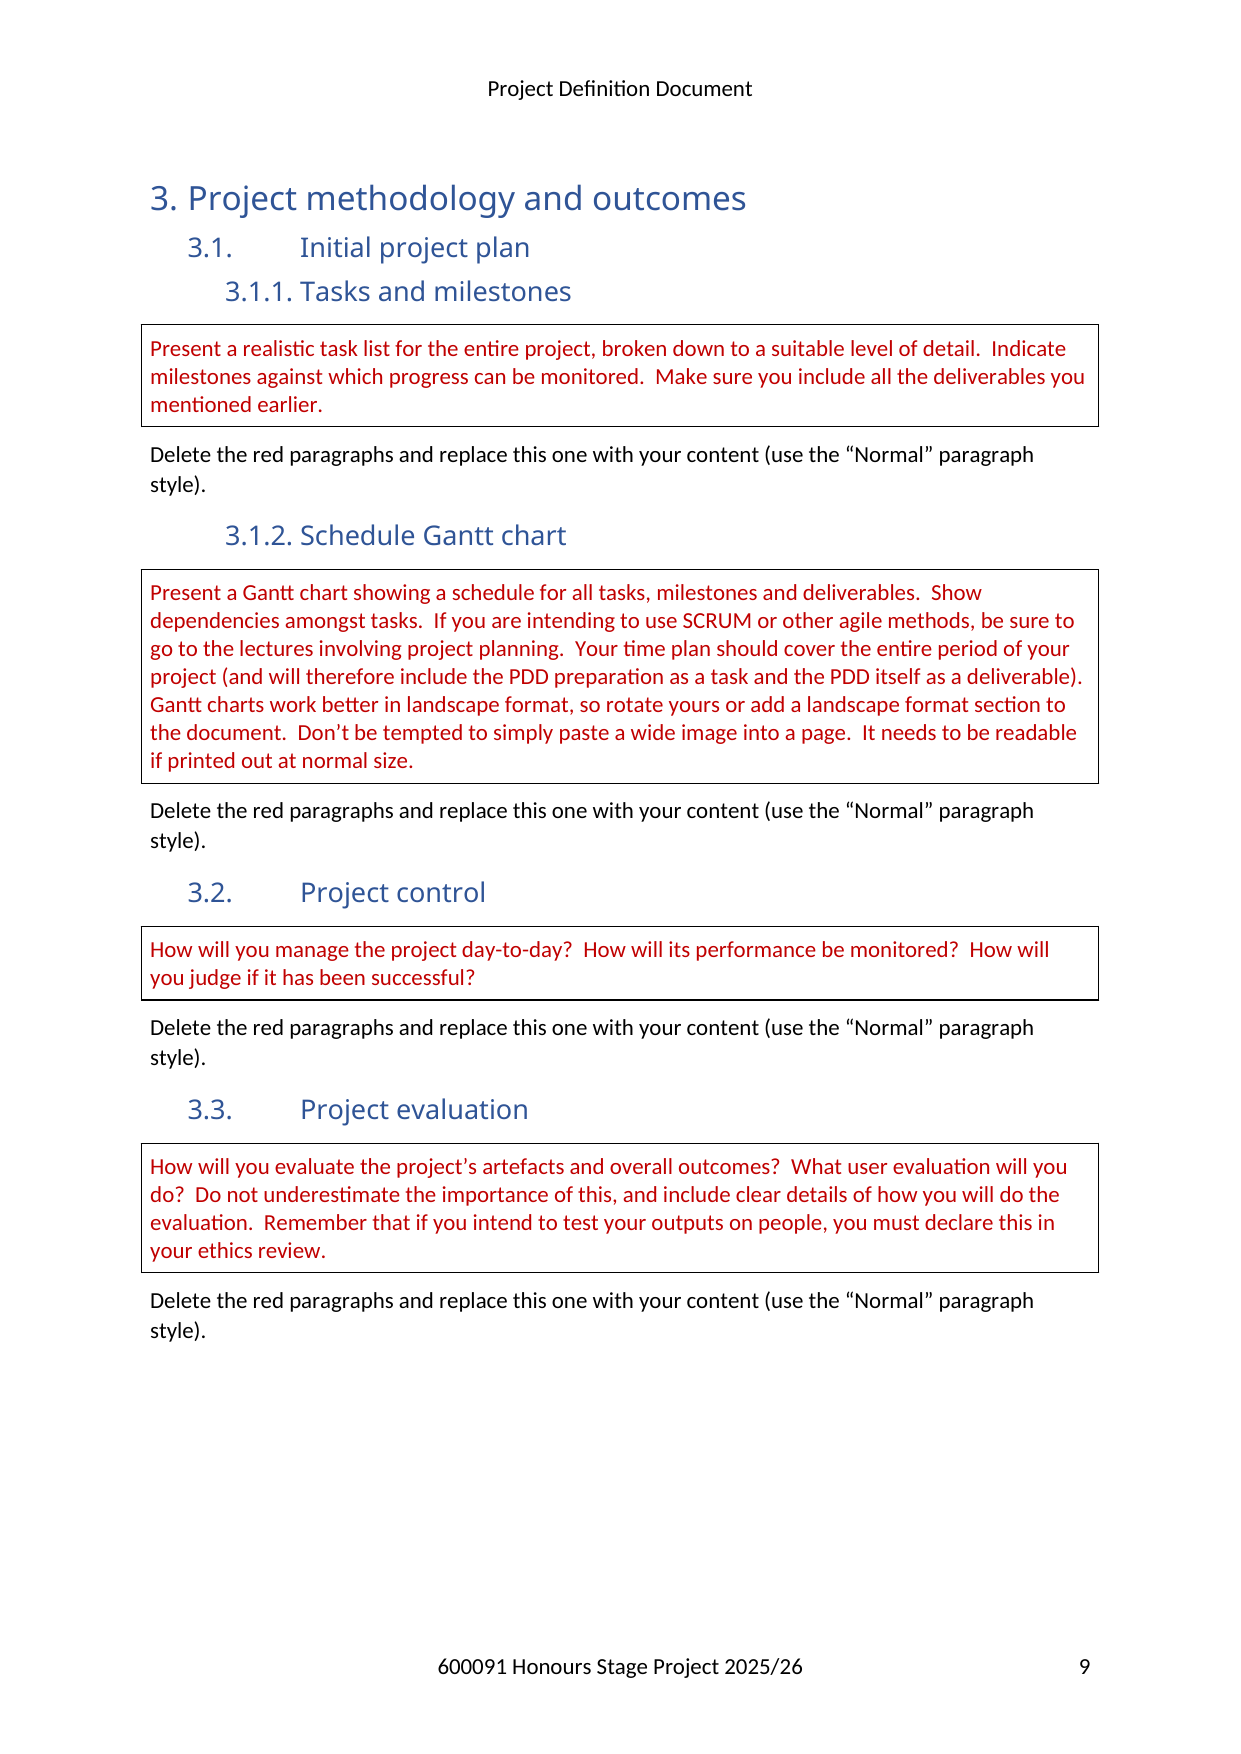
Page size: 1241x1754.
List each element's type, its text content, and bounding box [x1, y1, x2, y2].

text Delete the red paragraphs and replace this one with your content (use the “Normal” paragraph style). [150, 796, 1090, 855]
text How will you evaluate the project’s artefacts and overall outcomes? What user evaluation will you do? Do not underestimate the importance of this, and include clear details of how you will do the evaluation. Remember that if you intend to test your outputs on people, you must declare this in your ethics review. [142, 1144, 1098, 1272]
subtitle Project evaluation [187, 1090, 1090, 1127]
subtitle Project methodology and outcomes [150, 175, 1090, 220]
subtitle Project control [187, 873, 1090, 910]
text How will you manage the project day-to-day? How will its performance be monitored? How will you judge if it has been successful? [142, 927, 1098, 999]
subtitle Tasks and milestones [225, 272, 1090, 309]
text Present a realistic task list for the entire project, broken down to a suitable level of detail. Indicate milestones against which progress can be monitored. Make sure you include all the deliverables you mentioned earlier. [142, 325, 1098, 426]
subtitle Schedule Gantt chart [225, 517, 1090, 554]
text Delete the red paragraphs and replace this one with your content (use the “Normal” paragraph style). [150, 1013, 1090, 1071]
text Delete the red paragraphs and replace this one with your content (use the “Normal” paragraph style). [150, 440, 1090, 498]
text Present a Gantt chart showing a schedule for all tasks, milestones and deliverables. Show dependencies amongst tasks. If you are intending to use SCRUM or other agile methods, be sure to go to the lectures involving project planning. Your time plan should cover the entire period of your project (and will therefore include the PDD preparation as a task and the PDD itself as a deliverable). Gantt charts work better in landscape format, so rotate yours or add a landscape format section to the document. Don’t be tempted to simply paste a wide image into a page. It needs to be readable if printed out at normal size. [142, 570, 1098, 783]
text Delete the red paragraphs and replace this one with your content (use the “Normal” paragraph style). [150, 1286, 1090, 1344]
subtitle Initial project plan [187, 228, 1090, 265]
